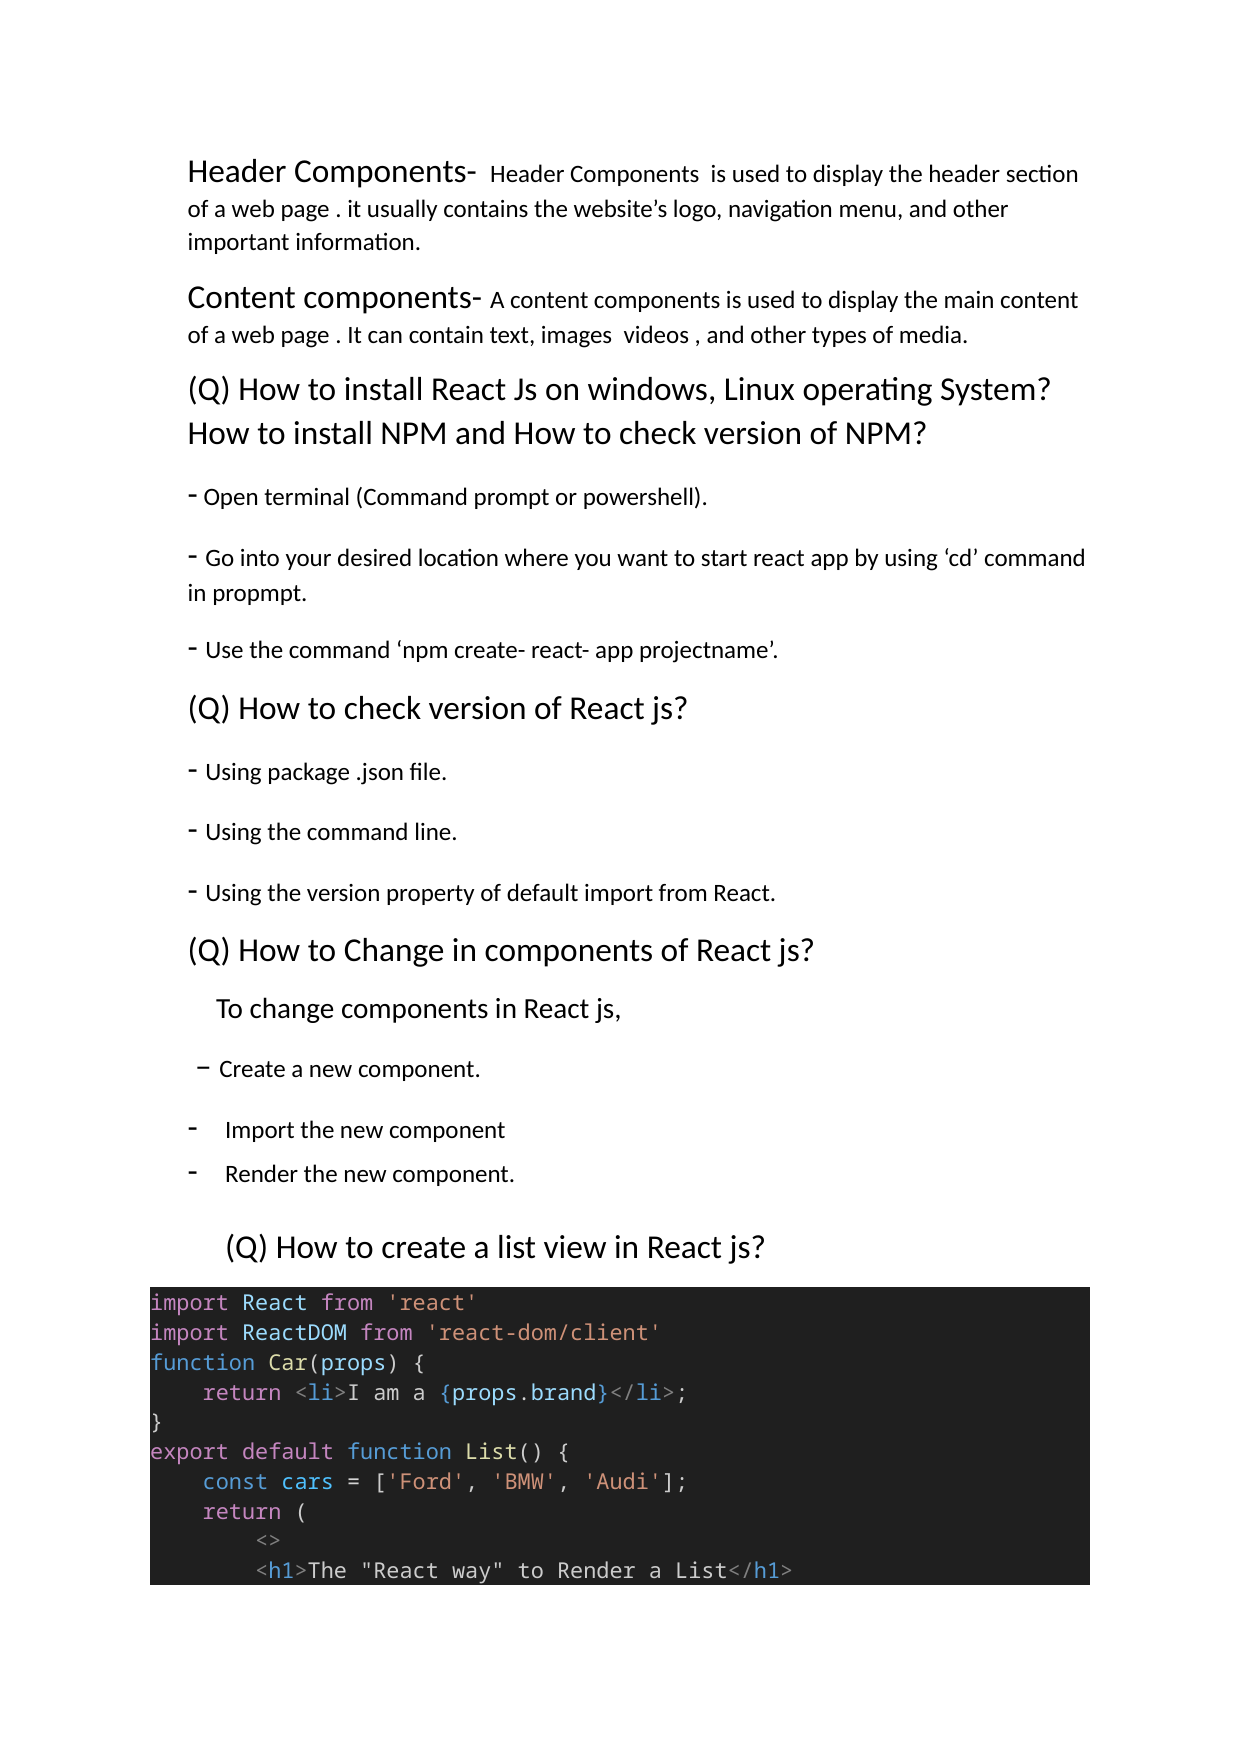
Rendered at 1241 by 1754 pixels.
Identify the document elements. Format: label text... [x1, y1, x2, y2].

text - Go into your desired location where you want to start react app by using ‘cd’ command in propmpt. [187, 533, 1090, 607]
text - Open terminal (Command prompt or powershell). [187, 473, 1090, 514]
text const cars = ['Ford', 'BMW', 'Audi']; [150, 1466, 1090, 1496]
text return <li>I am a {props.brand}</li>; [150, 1377, 1090, 1406]
text – Create a new component. [187, 1045, 1090, 1086]
text <> [150, 1526, 1090, 1555]
text - Using the command line. [187, 808, 1090, 849]
text - Use the command ‘npm create- react- app projectname’. [187, 626, 1090, 667]
text (Q) How to check version of React js? [187, 687, 1090, 728]
text (Q) How to install React Js on windows, Linux operating System? How to install NPM and How to check version of NPM? [187, 368, 1090, 453]
text (Q) How to Change in components of React js? [187, 929, 1090, 970]
text - Using the version property of default import from React. [187, 869, 1090, 909]
text function Car(props) { [150, 1347, 1090, 1377]
text - Using package .json file. [187, 747, 1090, 788]
text <h1>The "React way" to Render a List</h1> [150, 1555, 1090, 1585]
text Header Components- Header Components is used to display the header section of a web page . it usually contains the website’s logo, navigation menu, and other important information. [187, 150, 1090, 257]
text } [150, 1406, 1090, 1436]
list (Q) How to create a list view in React js? [225, 1227, 1090, 1267]
text Content components- A content components is used to display the main content of a web page . It can contain text, images videos , and other types of media. [187, 276, 1090, 349]
text import ReactDOM from 'react-dom/client' [150, 1317, 1090, 1347]
list Import the new component [187, 1106, 1090, 1146]
text import React from 'react' [150, 1287, 1090, 1317]
text export default function List() { [150, 1436, 1090, 1466]
text To change components in React js, [187, 990, 1090, 1026]
list Render the new component. [187, 1150, 1090, 1190]
text return ( [150, 1496, 1090, 1526]
